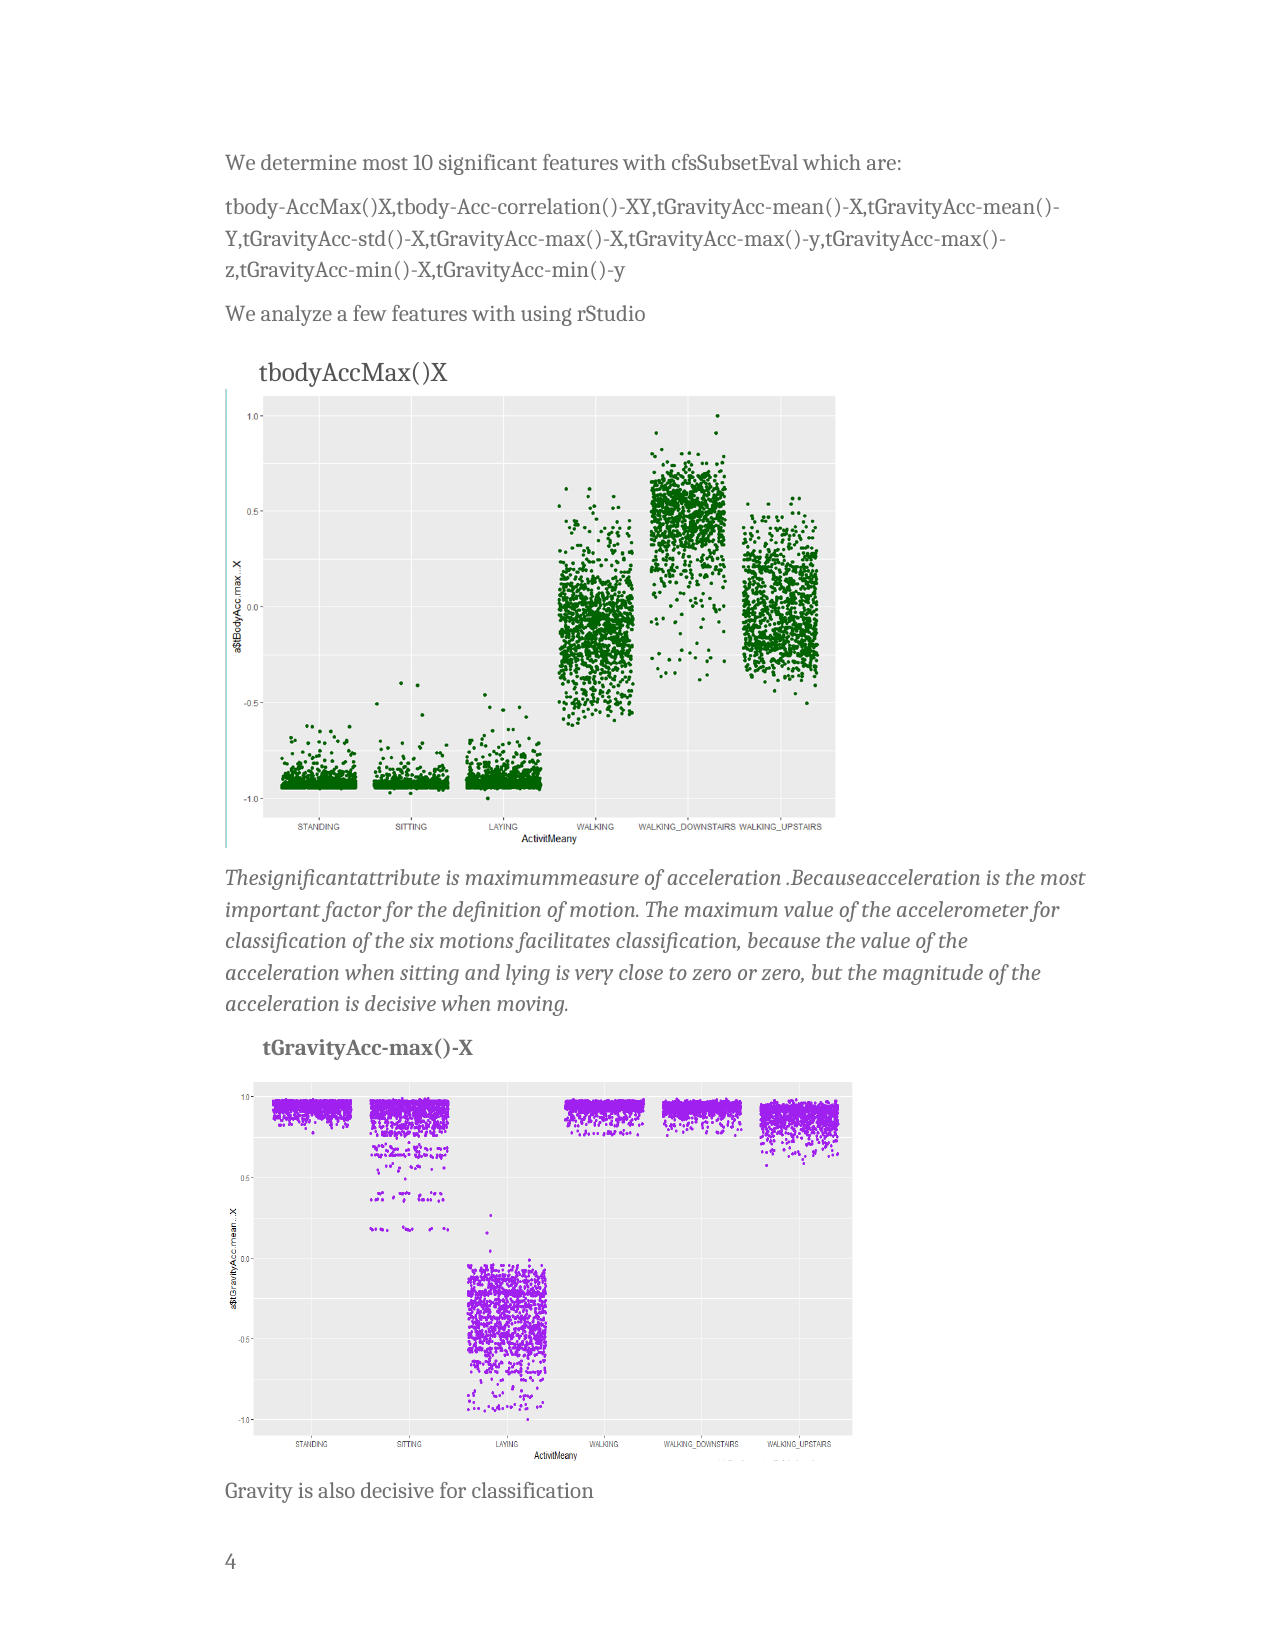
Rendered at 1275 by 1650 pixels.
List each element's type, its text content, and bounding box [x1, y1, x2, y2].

picture [225, 389, 840, 848]
text Gravity is also decisive for classification [225, 1478, 1087, 1504]
picture [225, 1079, 853, 1461]
text tbody-AccMax()X,tbody-Acc-correlation()-XY,tGravityAcc-mean()-X,tGravityAcc-mean()-Y,tGravityAcc-std()-X,tGravityAcc-max()-X,tGravityAcc-max()-y,tGravityAcc-max()-z,tGravityAcc-min()-X,tGravityAcc-min()-y [225, 194, 1087, 283]
text tGravityAcc-max()-X [187, 1035, 1087, 1062]
text Thesignificantattribute is maximummeasure of acceleration .Becauseacceleration is the most important factor for the definition of motion. The maximum value of the accelerometer for classification of the six motions facilitates classification, because the value of the acceleration when sitting and lying is very close to zero or zero, but the magnitude of the acceleration is decisive when moving. [225, 865, 1087, 1017]
text We analyze a few features with using rStudio [225, 301, 1087, 328]
text We determine most 10 significant features with cfsSubsetEval which are: [225, 150, 1087, 176]
